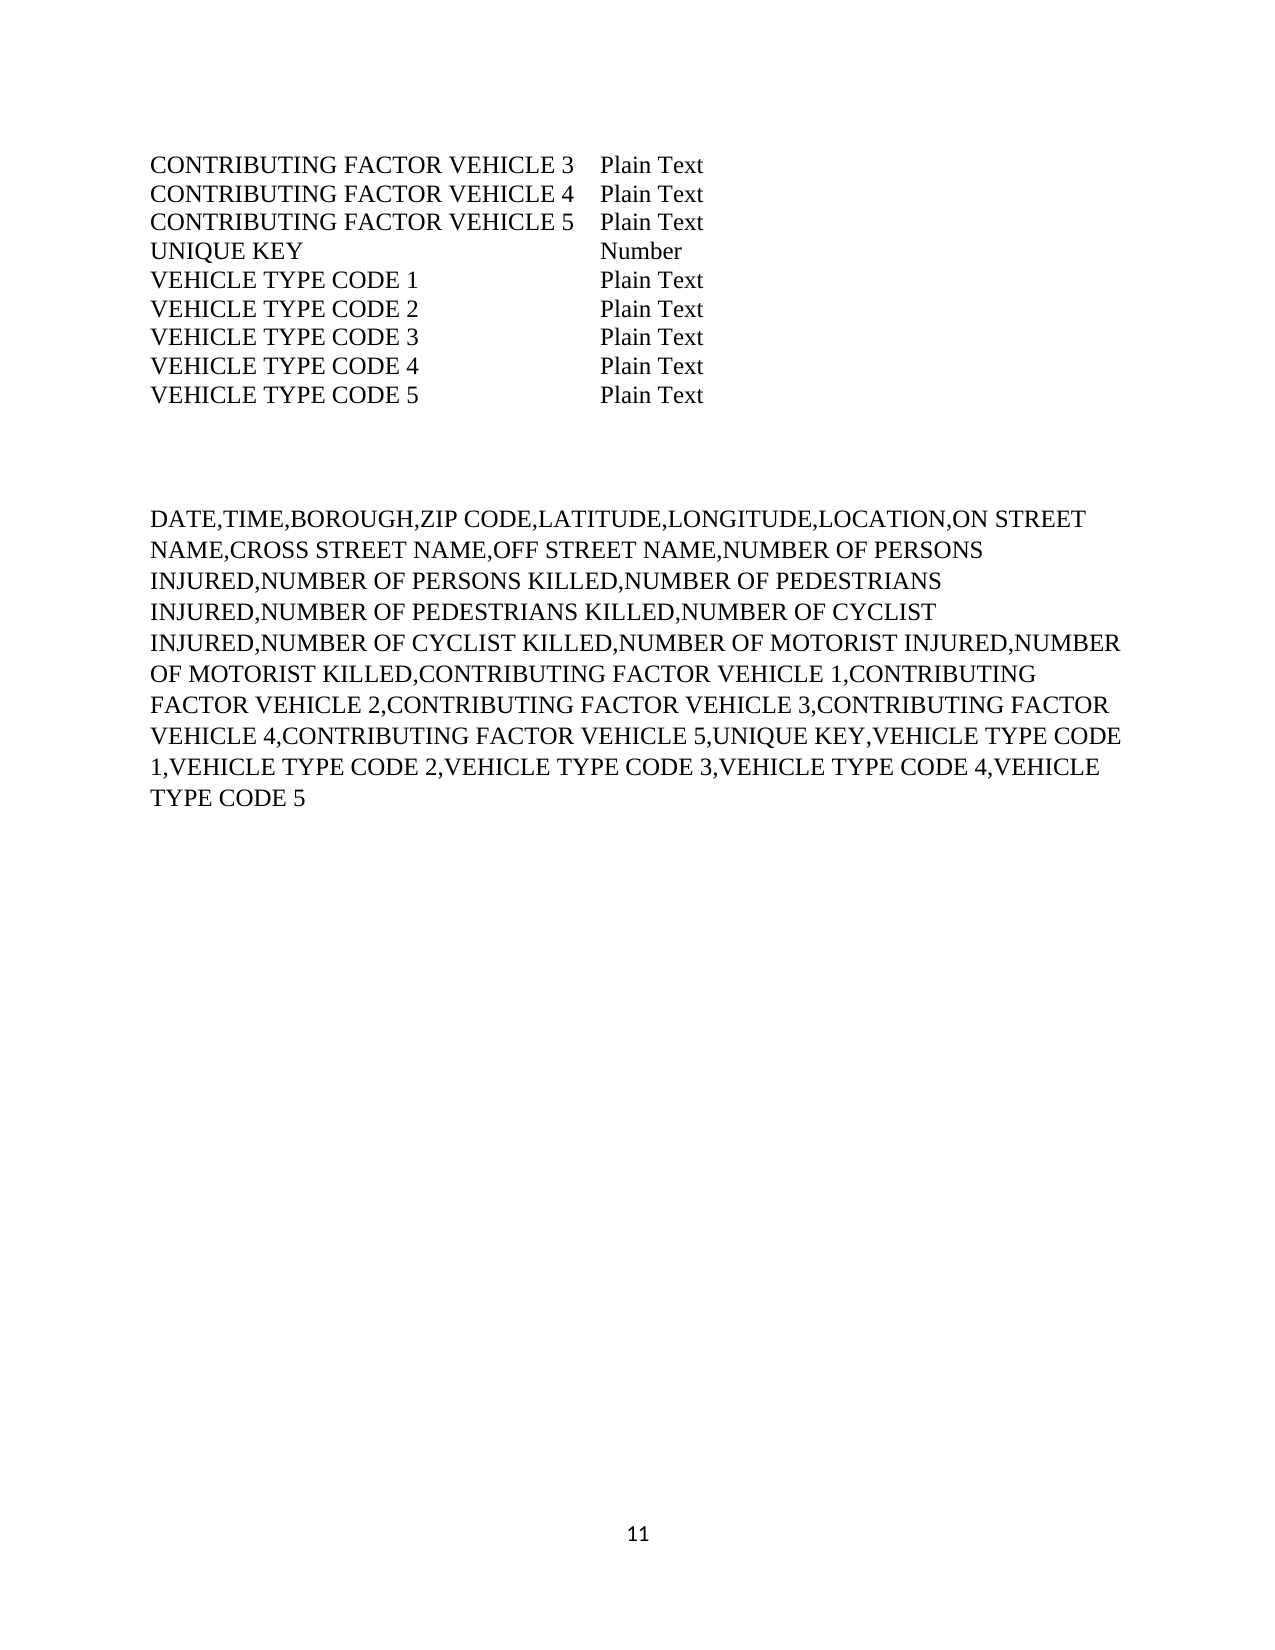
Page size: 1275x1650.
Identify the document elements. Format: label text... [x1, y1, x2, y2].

text VEHICLE TYPE CODE 4 Plain Text [150, 351, 1125, 380]
text VEHICLE TYPE CODE 3 Plain Text [150, 322, 1125, 351]
text CONTRIBUTING FACTOR VEHICLE 4 Plain Text [150, 179, 1125, 207]
text CONTRIBUTING FACTOR VEHICLE 3 Plain Text [150, 150, 1125, 179]
text UNIQUE KEY Number [150, 236, 1125, 265]
text VEHICLE TYPE CODE 5 Plain Text [150, 380, 1125, 409]
text VEHICLE TYPE CODE 1 Plain Text [150, 265, 1125, 294]
text DATE,TIME,BOROUGH,ZIP CODE,LATITUDE,LONGITUDE,LOCATION,ON STREET NAME,CROSS STREET NAME,OFF STREET NAME,NUMBER OF PERSONS INJURED,NUMBER OF PERSONS KILLED,NUMBER OF PEDESTRIANS INJURED,NUMBER OF PEDESTRIANS KILLED,NUMBER OF CYCLIST INJURED,NUMBER OF CYCLIST KILLED,NUMBER OF MOTORIST INJURED,NUMBER OF MOTORIST KILLED,CONTRIBUTING FACTOR VEHICLE 1,CONTRIBUTING FACTOR VEHICLE 2,CONTRIBUTING FACTOR VEHICLE 3,CONTRIBUTING FACTOR VEHICLE 4,CONTRIBUTING FACTOR VEHICLE 5,UNIQUE KEY,VEHICLE TYPE CODE 1,VEHICLE TYPE CODE 2,VEHICLE TYPE CODE 3,VEHICLE TYPE CODE 4,VEHICLE TYPE CODE 5 [150, 504, 1125, 812]
text VEHICLE TYPE CODE 2 Plain Text [150, 294, 1125, 322]
text CONTRIBUTING FACTOR VEHICLE 5 Plain Text [150, 207, 1125, 236]
